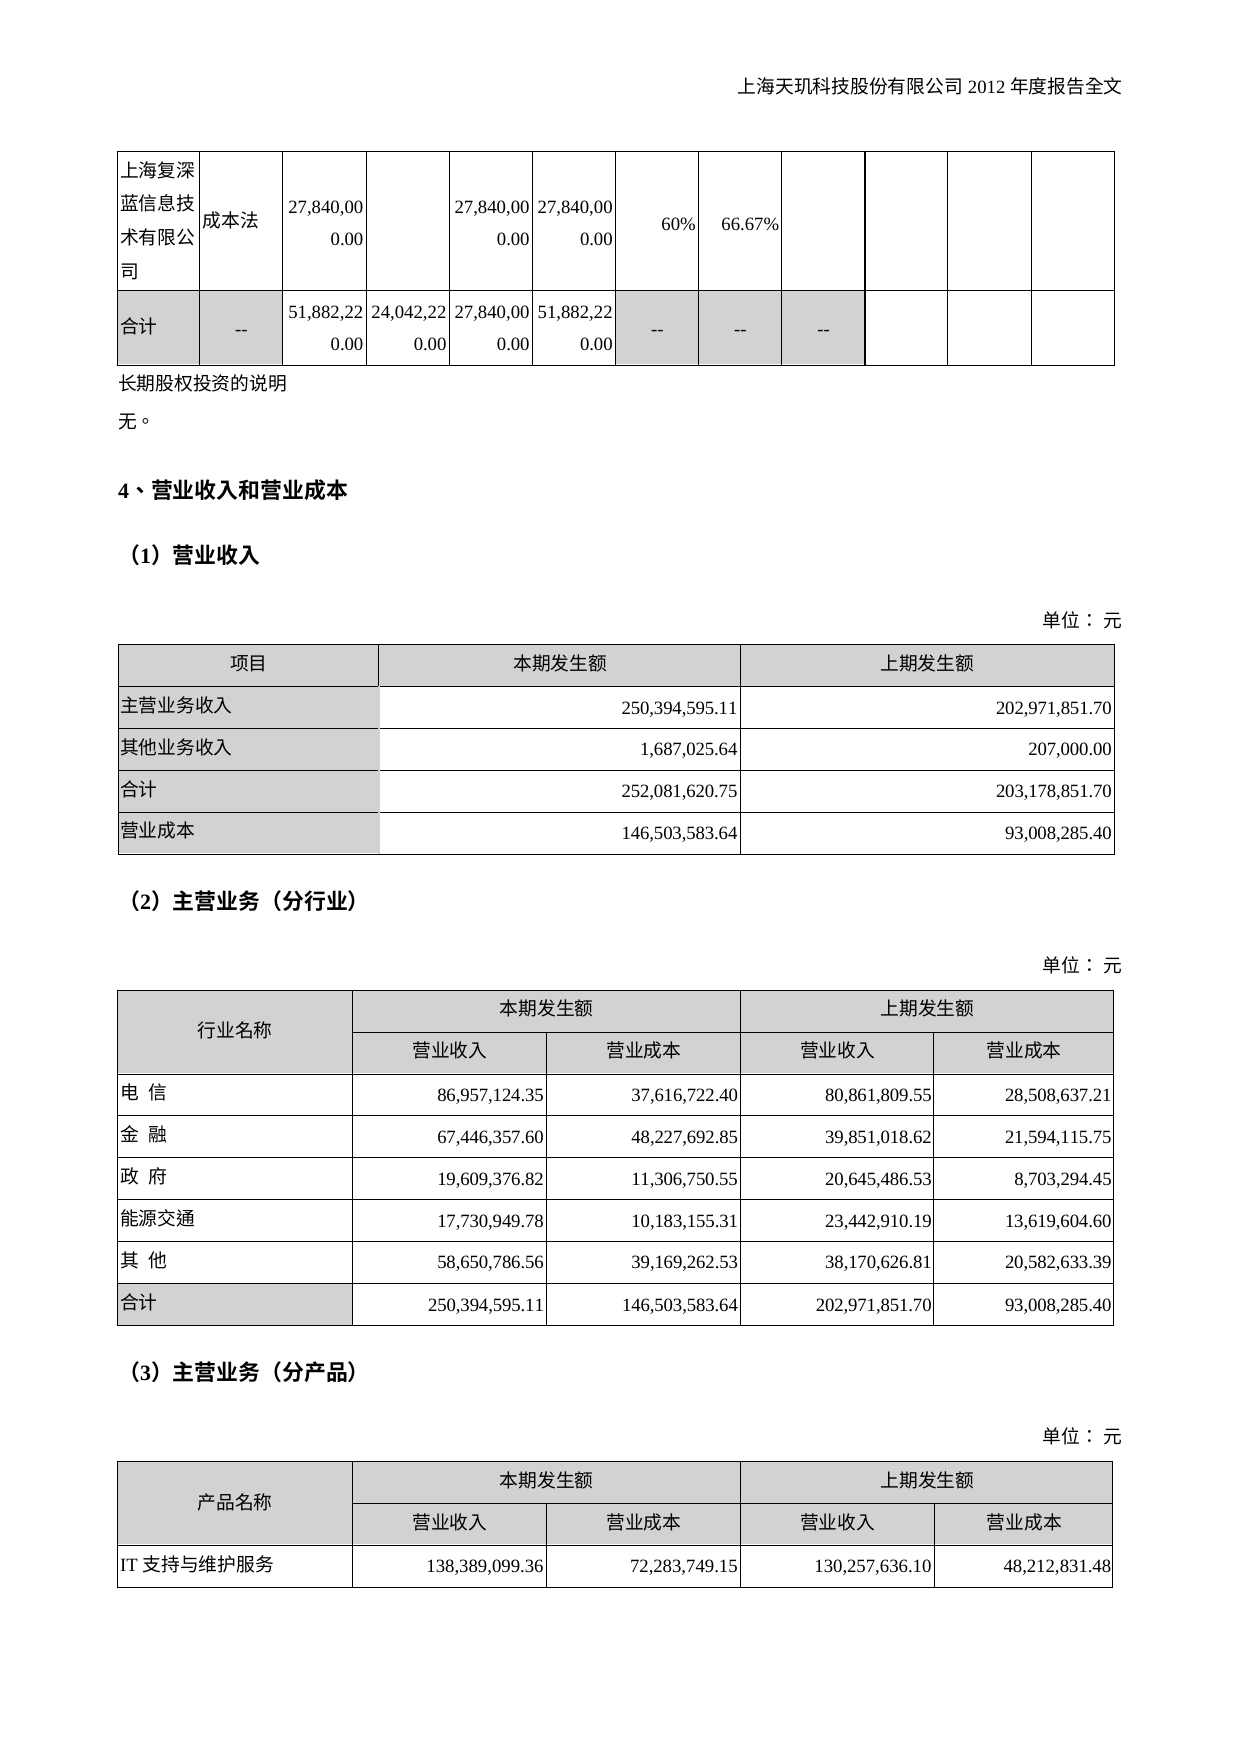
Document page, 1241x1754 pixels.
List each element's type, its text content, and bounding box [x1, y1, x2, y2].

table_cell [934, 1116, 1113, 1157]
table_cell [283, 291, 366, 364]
text 单位： 元 [102, 952, 1122, 978]
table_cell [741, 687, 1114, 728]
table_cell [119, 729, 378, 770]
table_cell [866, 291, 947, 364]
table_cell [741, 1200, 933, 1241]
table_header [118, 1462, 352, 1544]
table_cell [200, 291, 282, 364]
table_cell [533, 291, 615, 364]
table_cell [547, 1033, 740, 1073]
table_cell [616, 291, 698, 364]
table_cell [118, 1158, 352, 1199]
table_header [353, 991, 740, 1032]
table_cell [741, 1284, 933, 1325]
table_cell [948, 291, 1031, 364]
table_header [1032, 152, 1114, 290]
subtitle （1）营业收入 [118, 540, 1138, 570]
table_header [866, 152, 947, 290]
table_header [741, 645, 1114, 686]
text 单位： 元 [102, 607, 1122, 632]
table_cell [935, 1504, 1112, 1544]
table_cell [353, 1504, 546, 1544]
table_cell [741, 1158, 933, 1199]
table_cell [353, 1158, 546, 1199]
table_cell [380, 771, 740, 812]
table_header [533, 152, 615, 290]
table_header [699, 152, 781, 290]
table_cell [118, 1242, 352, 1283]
subtitle （2）主营业务（分行业） [118, 886, 1138, 915]
subtitle 4、营业收入和营业成本 [118, 475, 1138, 505]
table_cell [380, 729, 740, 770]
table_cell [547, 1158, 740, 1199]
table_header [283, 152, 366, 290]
text 长期股权投资的说明 无。 [118, 371, 289, 434]
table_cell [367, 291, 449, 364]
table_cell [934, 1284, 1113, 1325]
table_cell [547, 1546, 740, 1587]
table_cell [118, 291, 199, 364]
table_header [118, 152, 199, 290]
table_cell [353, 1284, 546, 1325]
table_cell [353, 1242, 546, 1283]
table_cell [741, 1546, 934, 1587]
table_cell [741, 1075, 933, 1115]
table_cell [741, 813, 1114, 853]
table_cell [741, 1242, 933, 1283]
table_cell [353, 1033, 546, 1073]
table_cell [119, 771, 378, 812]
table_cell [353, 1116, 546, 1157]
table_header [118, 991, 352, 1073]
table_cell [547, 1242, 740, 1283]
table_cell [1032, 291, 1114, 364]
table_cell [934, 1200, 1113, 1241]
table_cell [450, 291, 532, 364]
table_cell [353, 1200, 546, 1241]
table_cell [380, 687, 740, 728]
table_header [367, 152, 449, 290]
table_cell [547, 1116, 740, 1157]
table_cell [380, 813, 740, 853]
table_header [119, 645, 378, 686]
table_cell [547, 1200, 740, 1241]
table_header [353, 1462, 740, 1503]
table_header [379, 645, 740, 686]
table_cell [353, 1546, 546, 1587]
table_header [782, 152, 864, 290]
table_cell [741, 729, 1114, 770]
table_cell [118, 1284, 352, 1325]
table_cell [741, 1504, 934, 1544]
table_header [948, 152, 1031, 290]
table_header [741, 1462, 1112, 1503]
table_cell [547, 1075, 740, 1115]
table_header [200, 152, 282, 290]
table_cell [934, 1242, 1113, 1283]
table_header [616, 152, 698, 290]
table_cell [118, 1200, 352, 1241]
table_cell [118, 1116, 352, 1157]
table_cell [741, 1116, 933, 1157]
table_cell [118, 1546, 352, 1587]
text 单位： 元 [102, 1424, 1122, 1449]
subtitle （3）主营业务（分产品） [118, 1357, 1138, 1387]
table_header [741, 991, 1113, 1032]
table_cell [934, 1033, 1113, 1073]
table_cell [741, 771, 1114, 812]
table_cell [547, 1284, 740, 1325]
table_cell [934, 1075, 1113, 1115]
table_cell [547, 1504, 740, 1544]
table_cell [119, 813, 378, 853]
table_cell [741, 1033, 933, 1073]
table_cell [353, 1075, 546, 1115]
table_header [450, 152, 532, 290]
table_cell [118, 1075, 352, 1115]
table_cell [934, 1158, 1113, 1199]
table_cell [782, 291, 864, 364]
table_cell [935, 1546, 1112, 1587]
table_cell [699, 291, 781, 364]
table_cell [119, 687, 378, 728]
